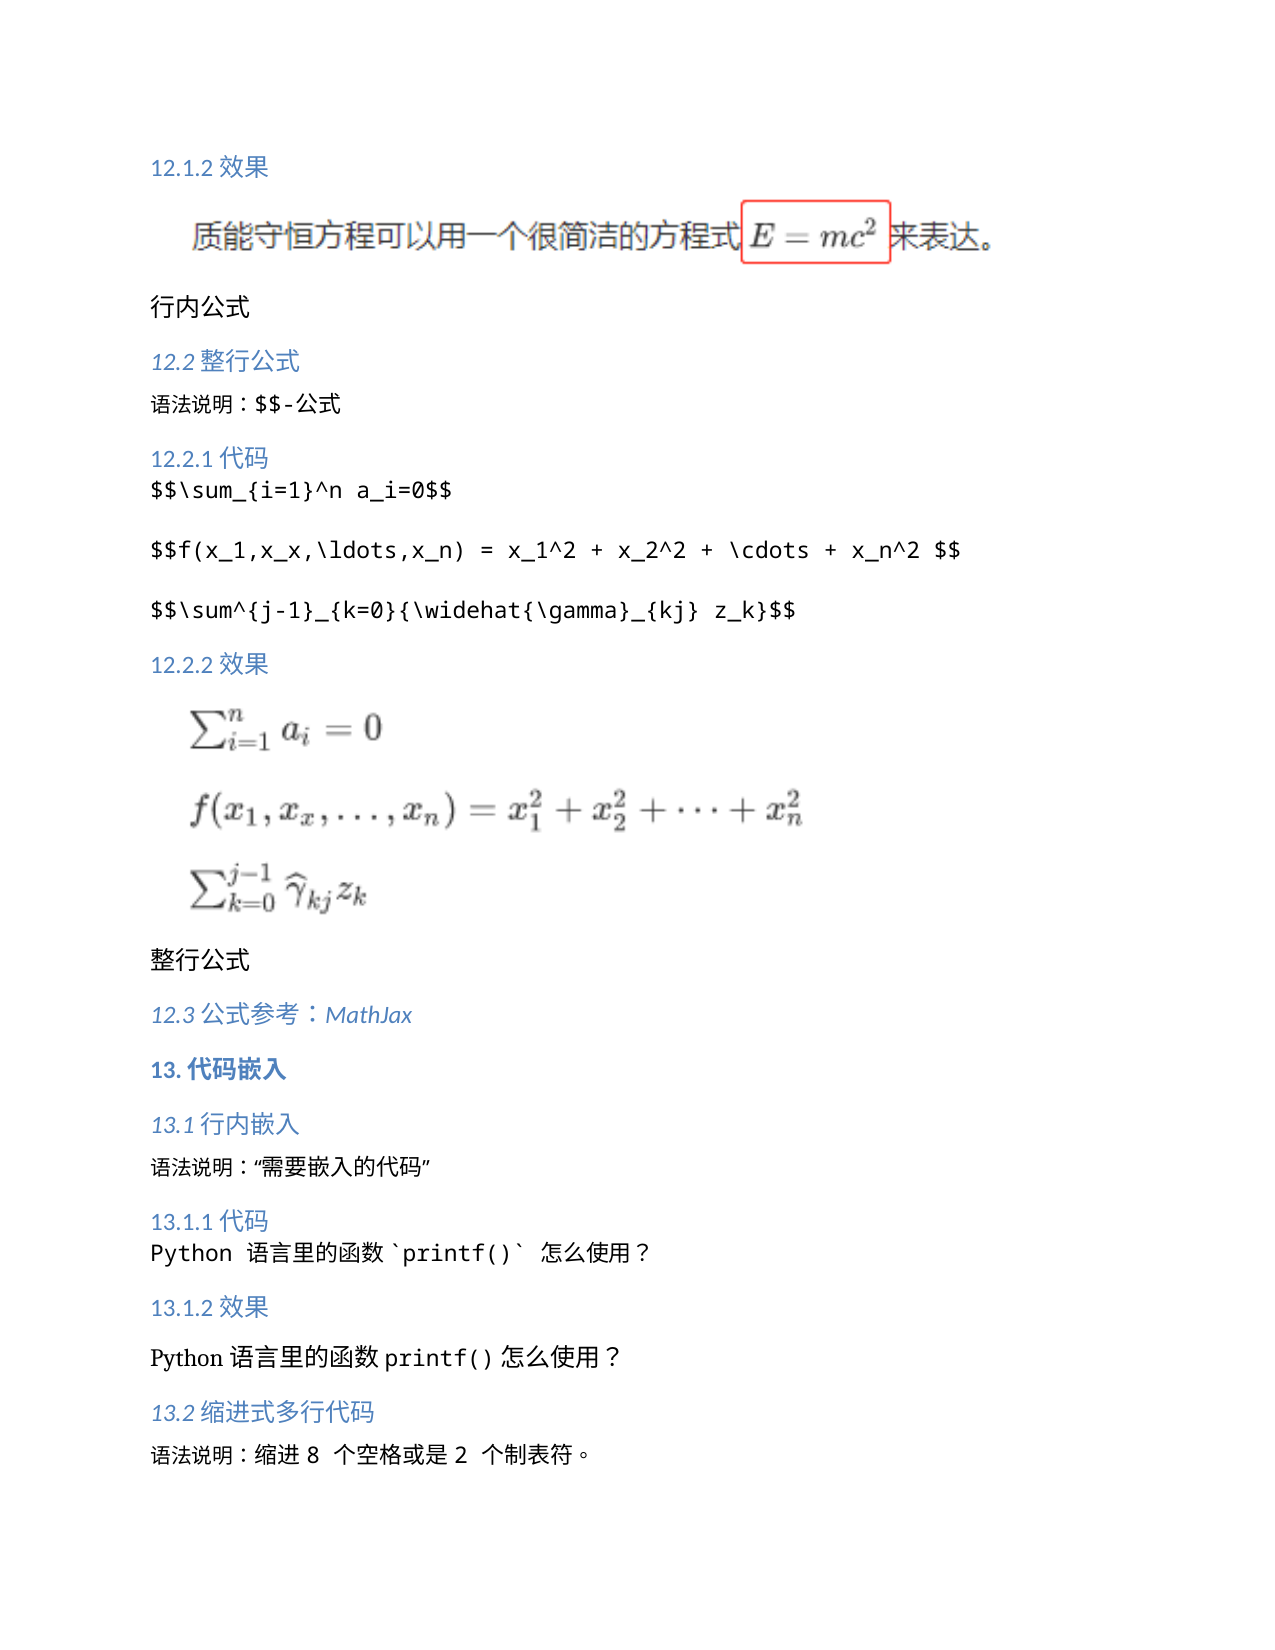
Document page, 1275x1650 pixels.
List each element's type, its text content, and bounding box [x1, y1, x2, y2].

subtitle 13.2 缩进式多行代码 [150, 1394, 1125, 1428]
text Python 语言里的函数 `printf()` 怎么使用？ [150, 1237, 1125, 1268]
subtitle 12.2.1 代码 [150, 440, 1125, 474]
subtitle 13.1.2 效果 [150, 1289, 1125, 1323]
subtitle 13.1 行内嵌入 [150, 1107, 1125, 1141]
subtitle 13.1.1 代码 [150, 1203, 1125, 1237]
text 语法说明：$$-公式 [150, 388, 1125, 419]
picture [168, 184, 1044, 274]
subtitle 13. 代码嵌入 [150, 1052, 1125, 1086]
text Python 语言里的函数 printf() 怎么使用？ [150, 1342, 1125, 1373]
picture [168, 680, 923, 927]
subtitle 12.2.2 效果 [150, 647, 1125, 681]
text 语法说明：“需要嵌入的代码” [150, 1151, 1125, 1182]
subtitle 12.1.2 效果 [150, 150, 1125, 184]
text 行内公式 [150, 294, 1125, 323]
subtitle 12.2 整行公式 [150, 344, 1125, 378]
text $$\sum_{i=1}^n a_i=0$$ $$f(x_1,x_x,\ldots,x_n) = x_1^2 + x_2^2 + \cdots + x_n^2 $$ $$\sum^{j-1}_{k=0}{\widehat{\gamma}_{kj} z_k}$$ [150, 474, 1125, 626]
text 整行公式 [150, 947, 1125, 976]
subtitle 12.3 公式参考：MathJax [150, 997, 1125, 1031]
text 语法说明：缩进 8 个空格或是 2 个制表符。 [150, 1439, 1125, 1470]
